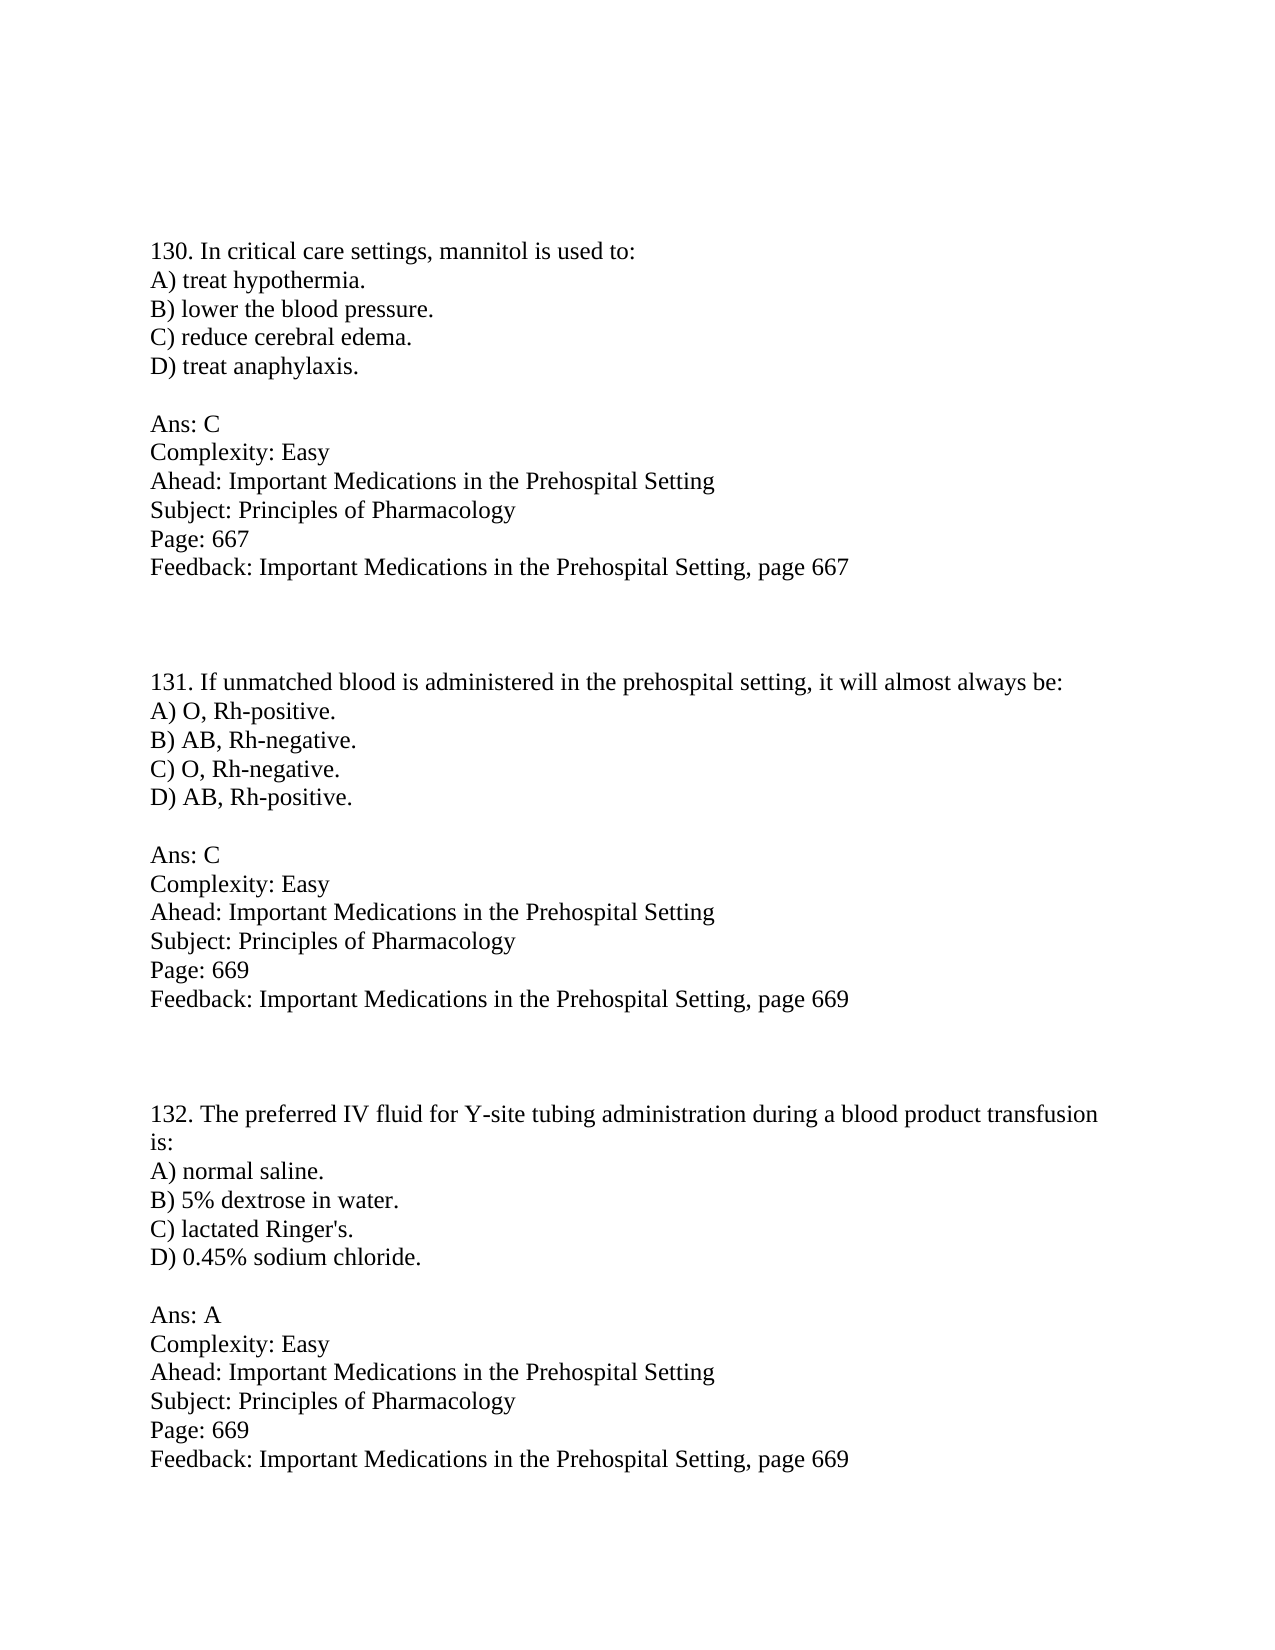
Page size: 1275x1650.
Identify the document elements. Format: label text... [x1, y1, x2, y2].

text Page: 669 [150, 1415, 1125, 1444]
text Ans: A [150, 1300, 1125, 1329]
text B) lower the blood pressure. [150, 294, 1125, 322]
text Ans: C [150, 840, 1125, 869]
text Subject: Principles of Pharmacology [150, 495, 1125, 524]
text Complexity: Easy [150, 869, 1125, 897]
text Page: 669 [150, 955, 1125, 984]
text Ans: C [150, 409, 1125, 437]
text B) AB, Rh-negative. [150, 725, 1125, 754]
text Feedback: Important Medications in the Prehospital Setting, page 667 [150, 552, 1125, 581]
text D) 0.45% sodium chloride. [150, 1242, 1125, 1271]
text Ahead: Important Medications in the Prehospital Setting [150, 897, 1125, 926]
text D) treat anaphylaxis. [150, 351, 1125, 380]
text Feedback: Important Medications in the Prehospital Setting, page 669 [150, 984, 1125, 1012]
text C) lactated Ringer's. [150, 1214, 1125, 1242]
text A) treat hypothermia. [150, 265, 1125, 294]
text B) 5% dextrose in water. [150, 1185, 1125, 1214]
text Ahead: Important Medications in the Prehospital Setting [150, 1357, 1125, 1386]
text Subject: Principles of Pharmacology [150, 1386, 1125, 1415]
text C) reduce cerebral edema. [150, 322, 1125, 351]
text 131. If unmatched blood is administered in the prehospital setting, it will almost always be: [150, 667, 1125, 696]
text Feedback: Important Medications in the Prehospital Setting, page 669 [150, 1444, 1125, 1472]
text A) O, Rh-positive. [150, 696, 1125, 725]
text Subject: Principles of Pharmacology [150, 926, 1125, 955]
text Complexity: Easy [150, 1329, 1125, 1357]
text 130. In critical care settings, mannitol is used to: [150, 236, 1125, 265]
text D) AB, Rh-positive. [150, 782, 1125, 811]
text Complexity: Easy [150, 437, 1125, 466]
text C) O, Rh-negative. [150, 754, 1125, 782]
text 132. The preferred IV fluid for Y-site tubing administration during a blood product transfusion is: [150, 1099, 1125, 1156]
text A) normal saline. [150, 1156, 1125, 1185]
text Page: 667 [150, 524, 1125, 552]
text Ahead: Important Medications in the Prehospital Setting [150, 466, 1125, 495]
